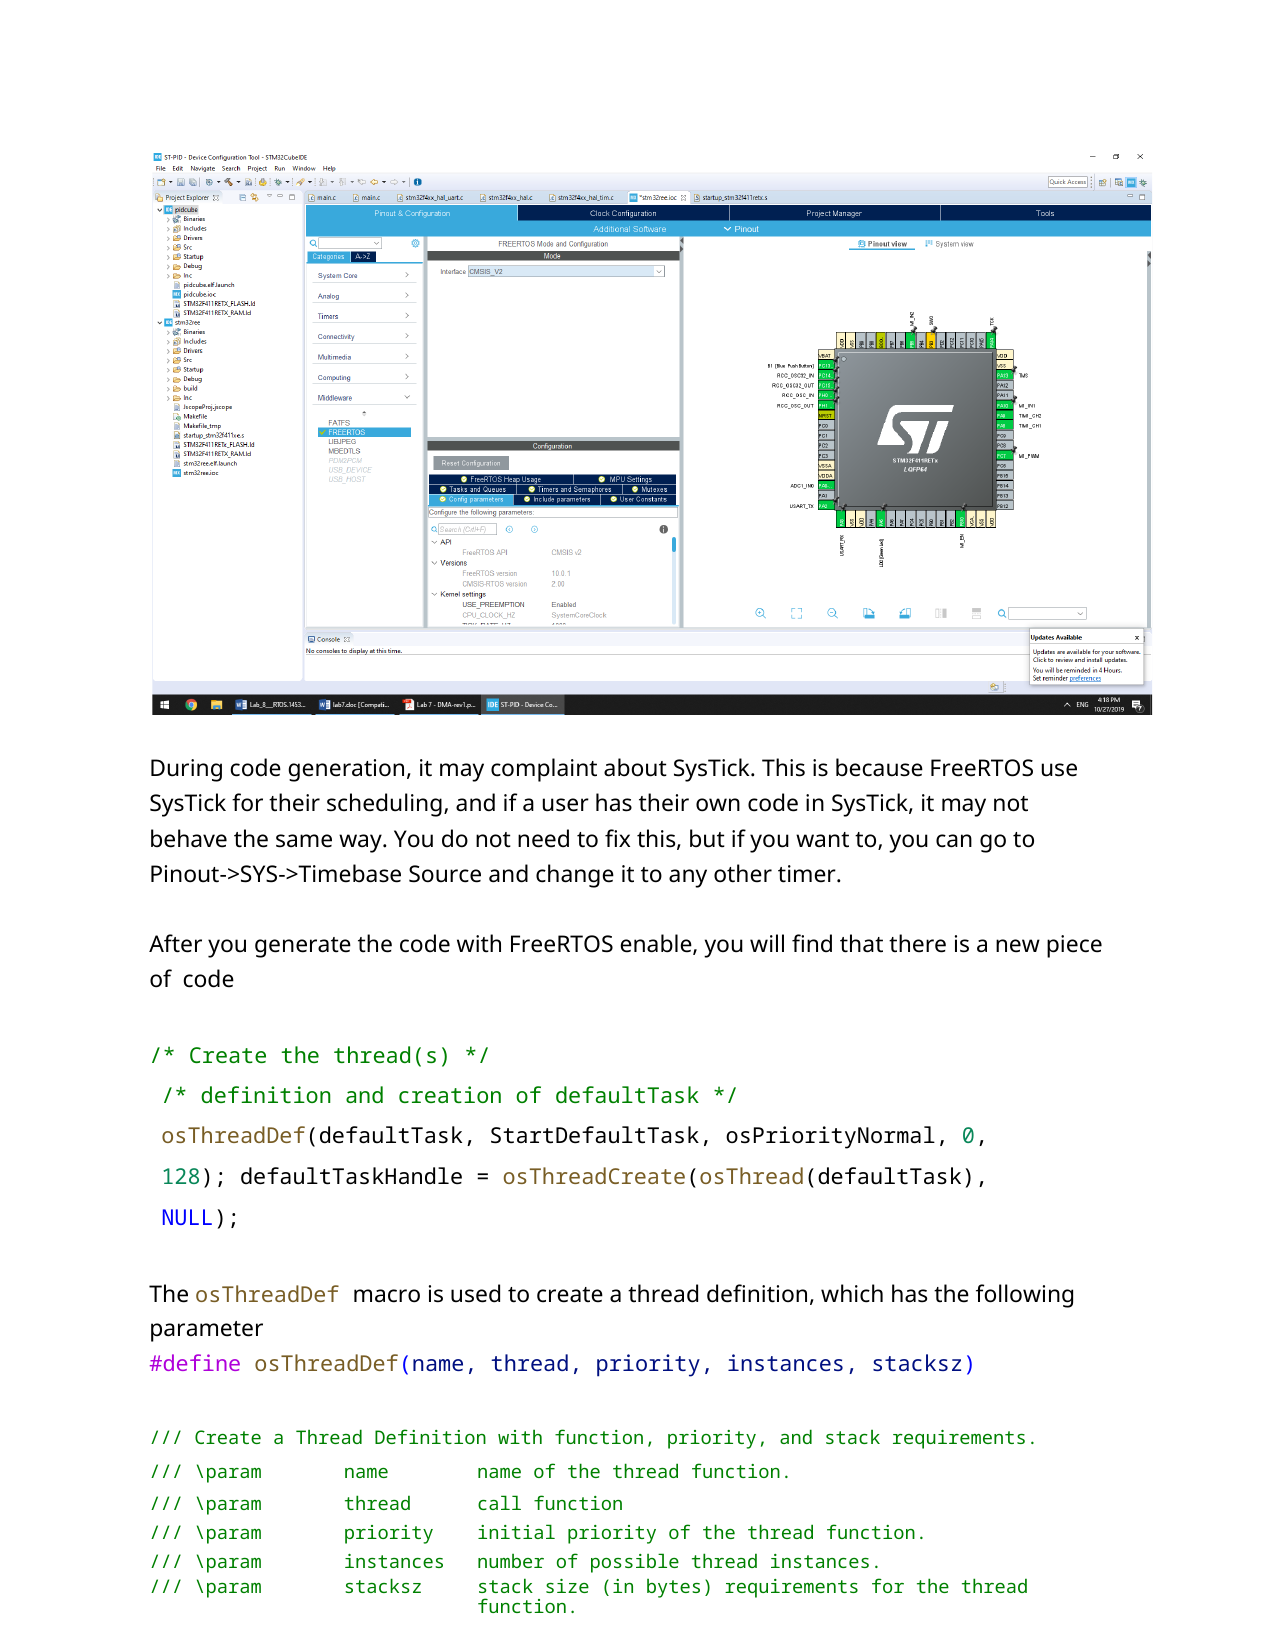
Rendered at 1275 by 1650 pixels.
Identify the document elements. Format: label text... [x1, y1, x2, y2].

table_cell stack size (in bytes) requirements for the thread function. [456, 1575, 1087, 1617]
text During code generation, it may complaint about SysTick. This is because FreeRTOS use SysTick for their scheduling, and if a user has their own code in SysTick, it may not behave the same way. You do not need to fix this, but if you want to, you can go to Pinout->SYS->Timebase Source and change it to any other timer. [149, 752, 1087, 889]
table_cell thread [298, 1487, 456, 1516]
text /* Create the thread(s) */ [149, 1040, 1133, 1070]
table_header name of the thread function. [456, 1464, 1087, 1487]
table_cell number of possible thread instances. [456, 1545, 1087, 1574]
text The osThreadDef macro is used to create a thread definition, which has the following parameter [149, 1278, 1087, 1343]
text /// Create a Thread Definition with function, priority, and stack requirements. [149, 1424, 1133, 1450]
text #define osThreadDef(name, thread, priority, instances, stacksz) [149, 1348, 1133, 1378]
table_header /// \param [144, 1464, 298, 1487]
table_cell /// \param [144, 1545, 298, 1574]
table_cell call function [456, 1487, 1087, 1516]
table_cell priority [298, 1516, 456, 1545]
table_cell /// \param [144, 1516, 298, 1545]
picture [152, 152, 1153, 715]
table_cell initial priority of the thread function. [456, 1516, 1087, 1545]
text osThreadDef(defaultTask, StartDefaultTask, osPriorityNormal, 0, 128); defaultTaskHandle = osThreadCreate(osThread(defaultTask), NULL); [161, 1120, 993, 1232]
text /* definition and creation of defaultTask */ [161, 1080, 1133, 1110]
table_cell stacksz [298, 1575, 456, 1617]
table_cell /// \param [144, 1487, 298, 1516]
table_header name [298, 1464, 456, 1487]
text After you generate the code with FreeRTOS enable, you will find that there is a new piece of code [149, 928, 1117, 995]
table_cell /// \param [144, 1575, 298, 1617]
table_cell instances [298, 1545, 456, 1574]
